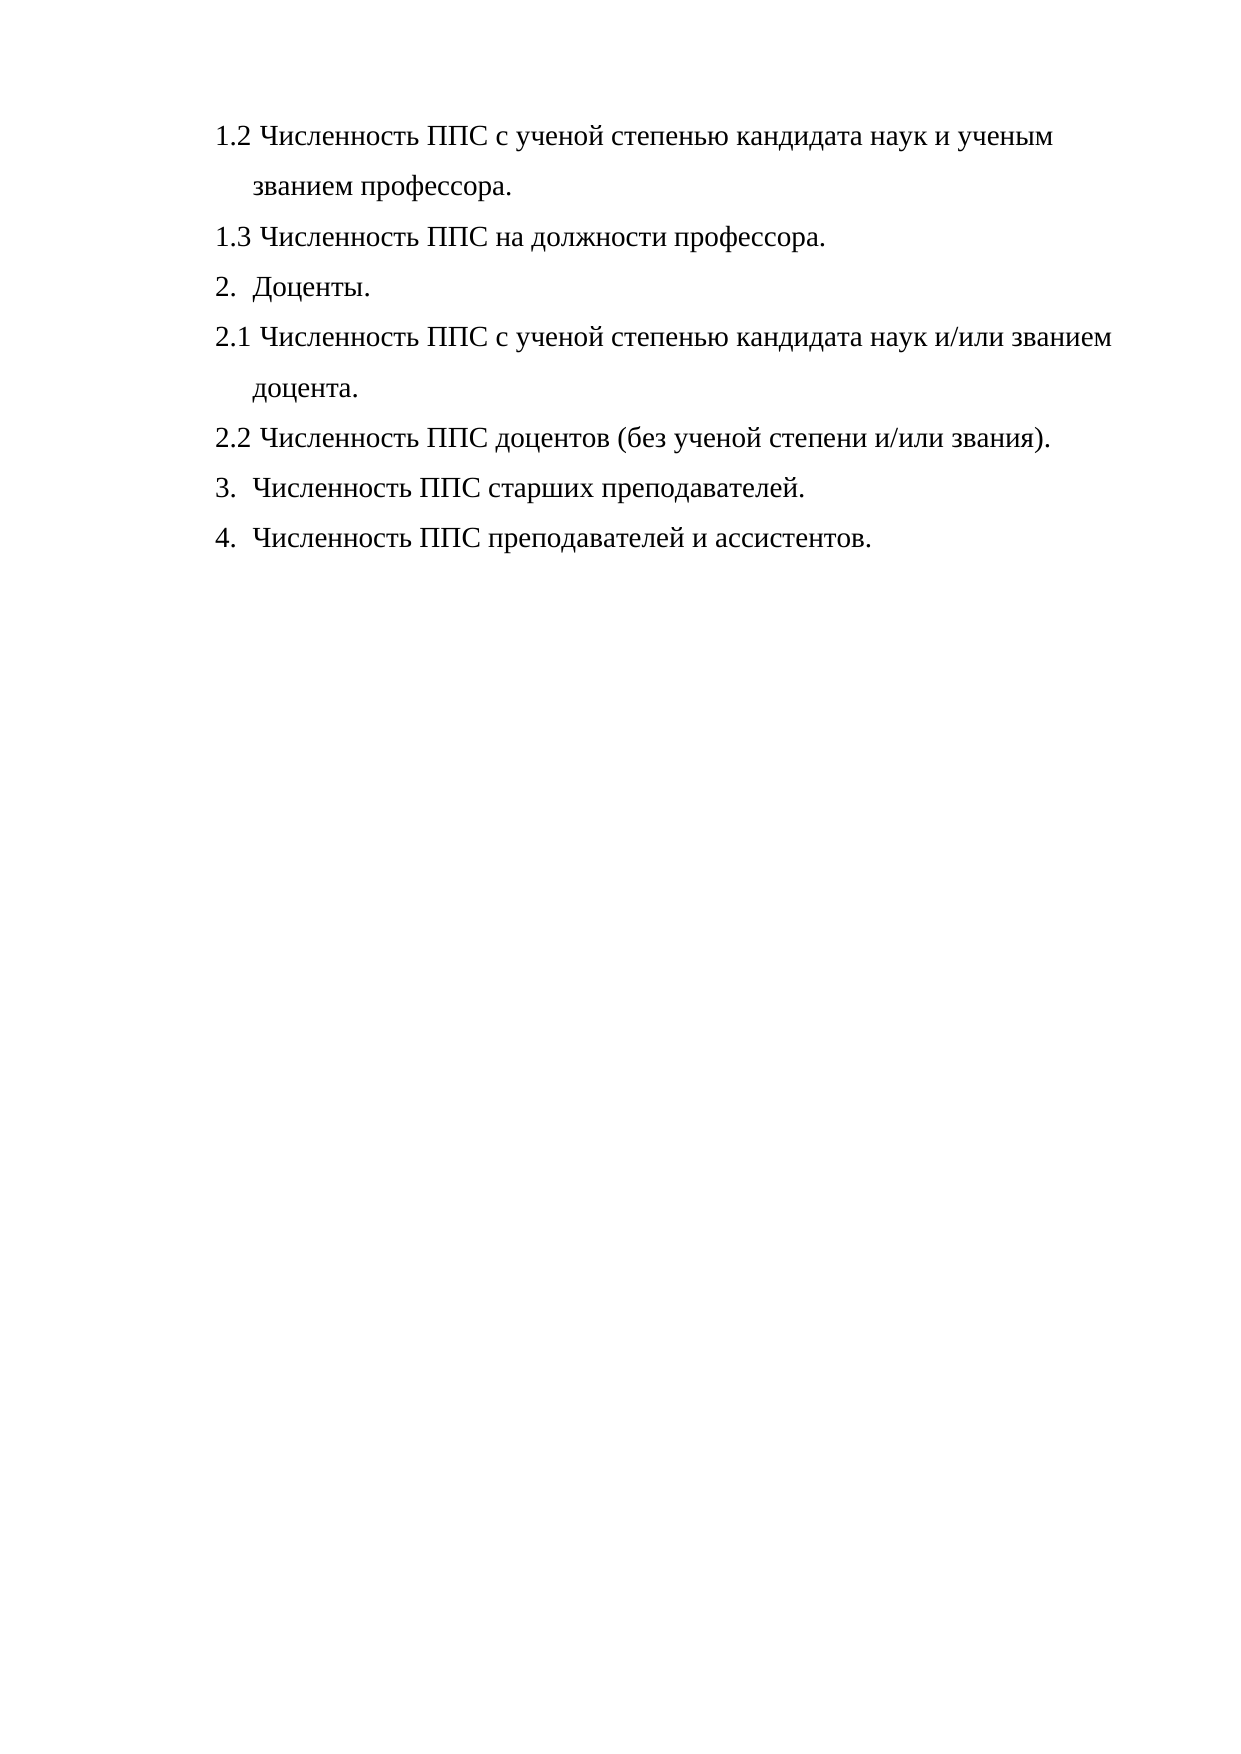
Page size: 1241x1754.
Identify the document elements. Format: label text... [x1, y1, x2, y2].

list Численность ППС преподавателей и ассистентов. [215, 521, 1152, 554]
list Численность ППС с ученой степенью кандидата наук и/или званием доцента. [215, 319, 1152, 403]
list Численность ППС старших преподавателей. [215, 470, 1152, 504]
list Численность ППС с ученой степенью кандидата наук и ученым званием профессора. [215, 118, 1152, 202]
list Доценты. [215, 269, 1152, 303]
list Численность ППС на должности профессора. [215, 219, 1152, 252]
list Численность ППС доцентов (без ученой степени и/или звания). [215, 420, 1152, 453]
